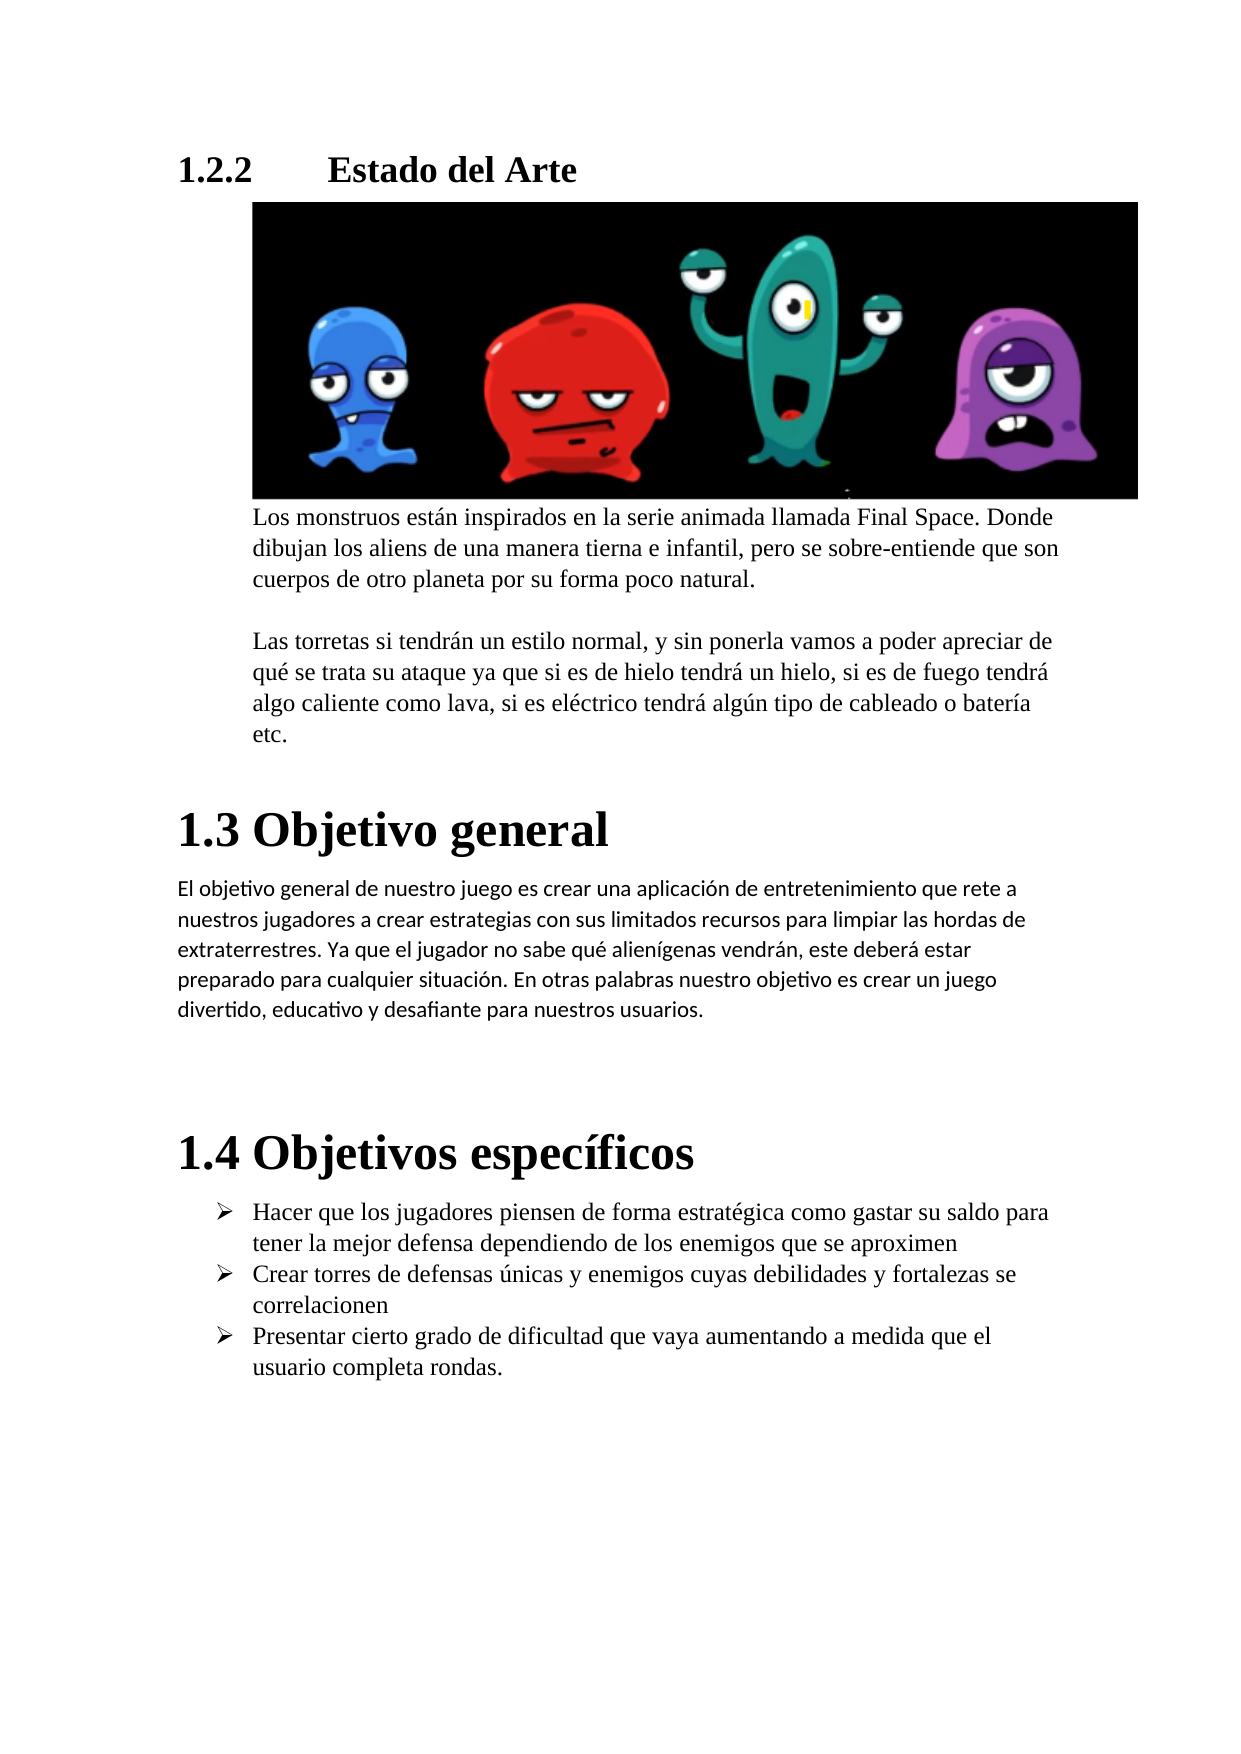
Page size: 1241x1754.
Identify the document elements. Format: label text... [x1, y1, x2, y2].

picture [252, 202, 1138, 501]
subtitle Estado del Arte [177, 148, 1063, 191]
subtitle 1.4 Objetivos específicos [177, 1122, 1063, 1180]
list Presentar cierto grado de dificultad que vaya aumentando a medida que el usuario completa rondas. [215, 1321, 1063, 1381]
list Crear torres de defensas únicas y enemigos cuyas debilidades y fortalezas se correlacionen [215, 1259, 1063, 1319]
subtitle Objetivo general [177, 800, 1063, 857]
list Las torretas si tendrán un estilo normal, y sin ponerla vamos a poder apreciar de qué se trata su ataque ya que si es de hielo tendrá un hielo, si es de fuego tendrá algo caliente como lava, si es eléctrico tendrá algún tipo de cableado o batería etc. [252, 626, 1063, 748]
list Hacer que los jugadores piensen de forma estratégica como gastar su saldo para tener la mejor defensa dependiendo de los enemigos que se aproximen [215, 1197, 1063, 1257]
text El objetivo general de nuestro juego es crear una aplicación de entretenimiento que rete a nuestros jugadores a crear estrategias con sus limitados recursos para limpiar las hordas de extraterrestres. Ya que el jugador no sabe qué alienígenas vendrán, este deberá estar preparado para cualquier situación. En otras palabras nuestro objetivo es crear un juego divertido, educativo y desafiante para nuestros usuarios. [177, 874, 1063, 1023]
list Los monstruos están inspirados en la serie animada llamada Final Space. Donde dibujan los aliens de una manera tierna e infantil, pero se sobre-entiende que son cuerpos de otro planeta por su forma poco natural. [252, 502, 1063, 593]
